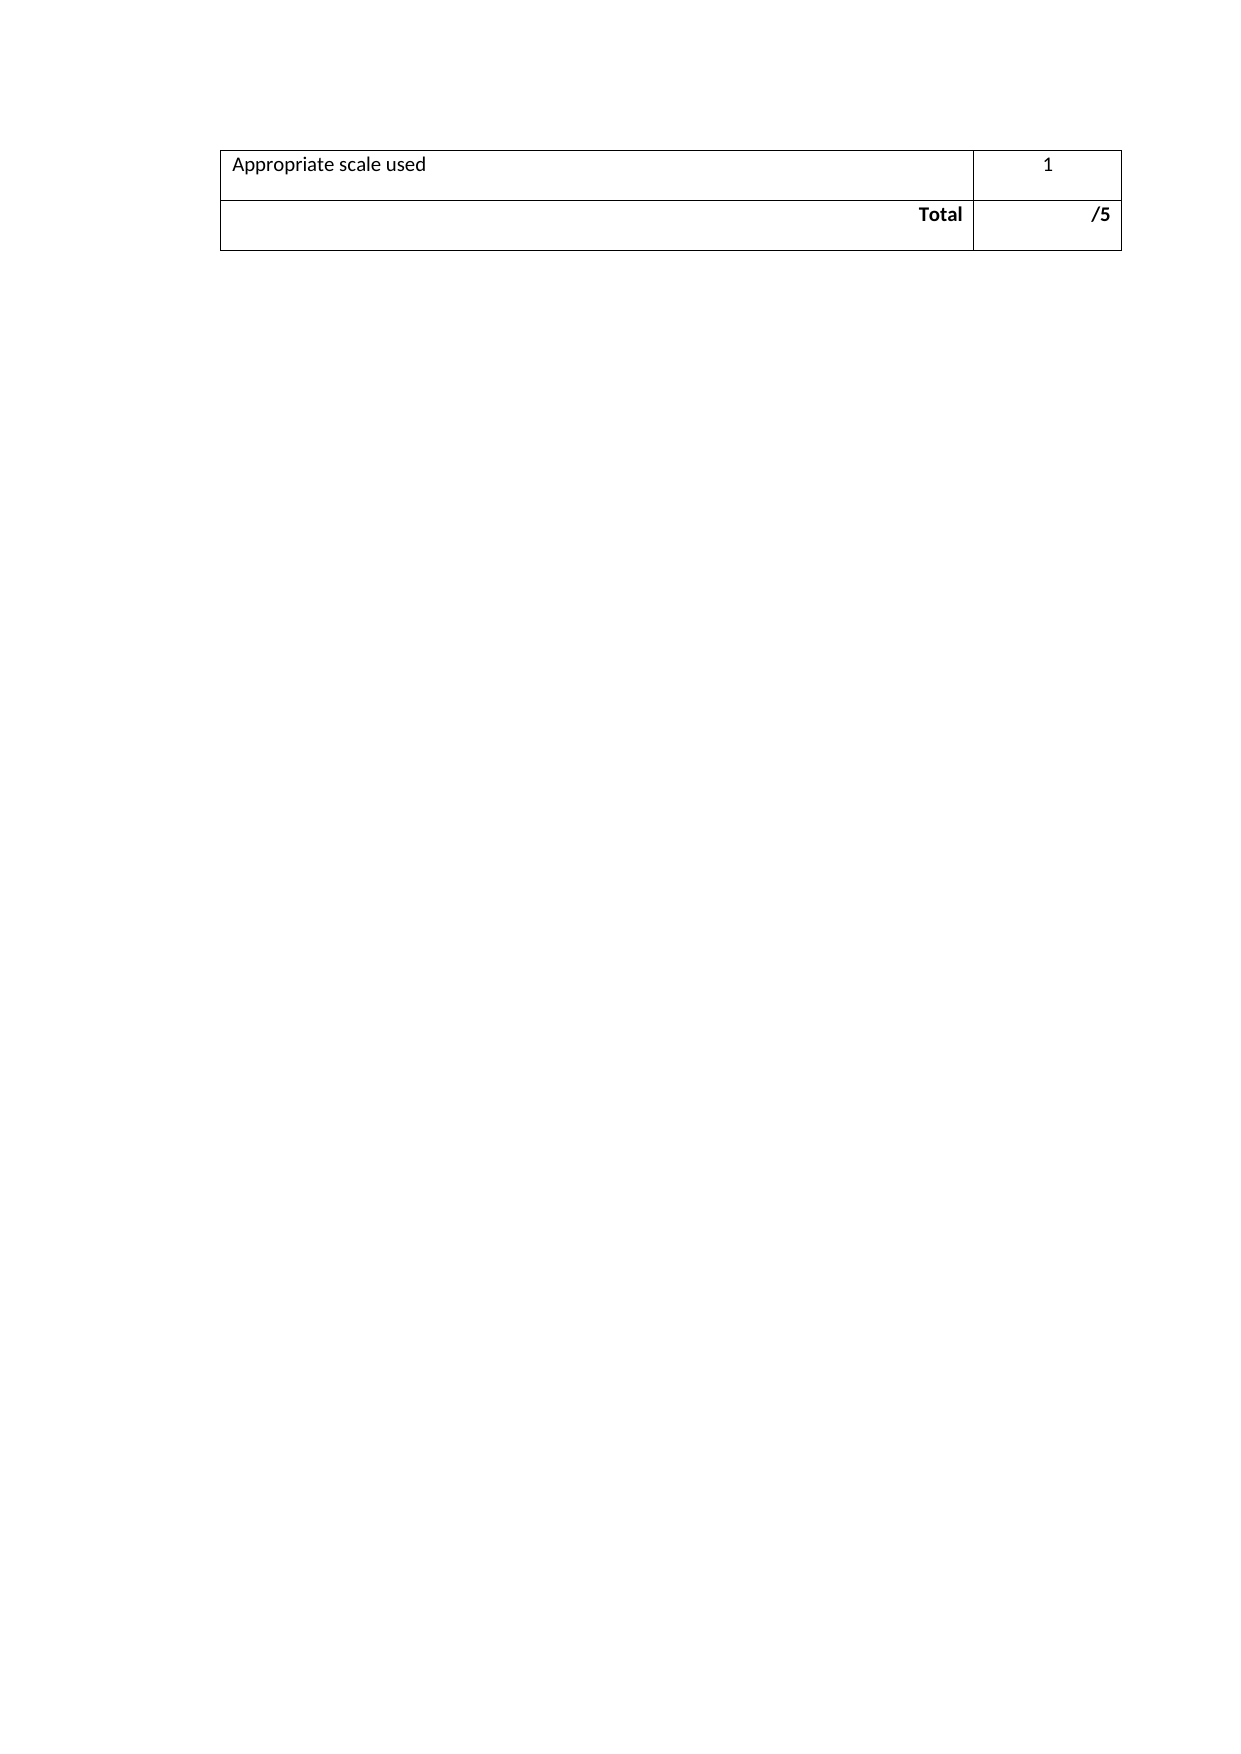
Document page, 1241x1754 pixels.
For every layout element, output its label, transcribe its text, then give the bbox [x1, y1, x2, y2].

table_cell Total [221, 201, 973, 250]
table_cell /5 [974, 201, 1121, 250]
table_cell Appropriate scale used [221, 151, 973, 200]
table_cell 1 [974, 151, 1121, 200]
